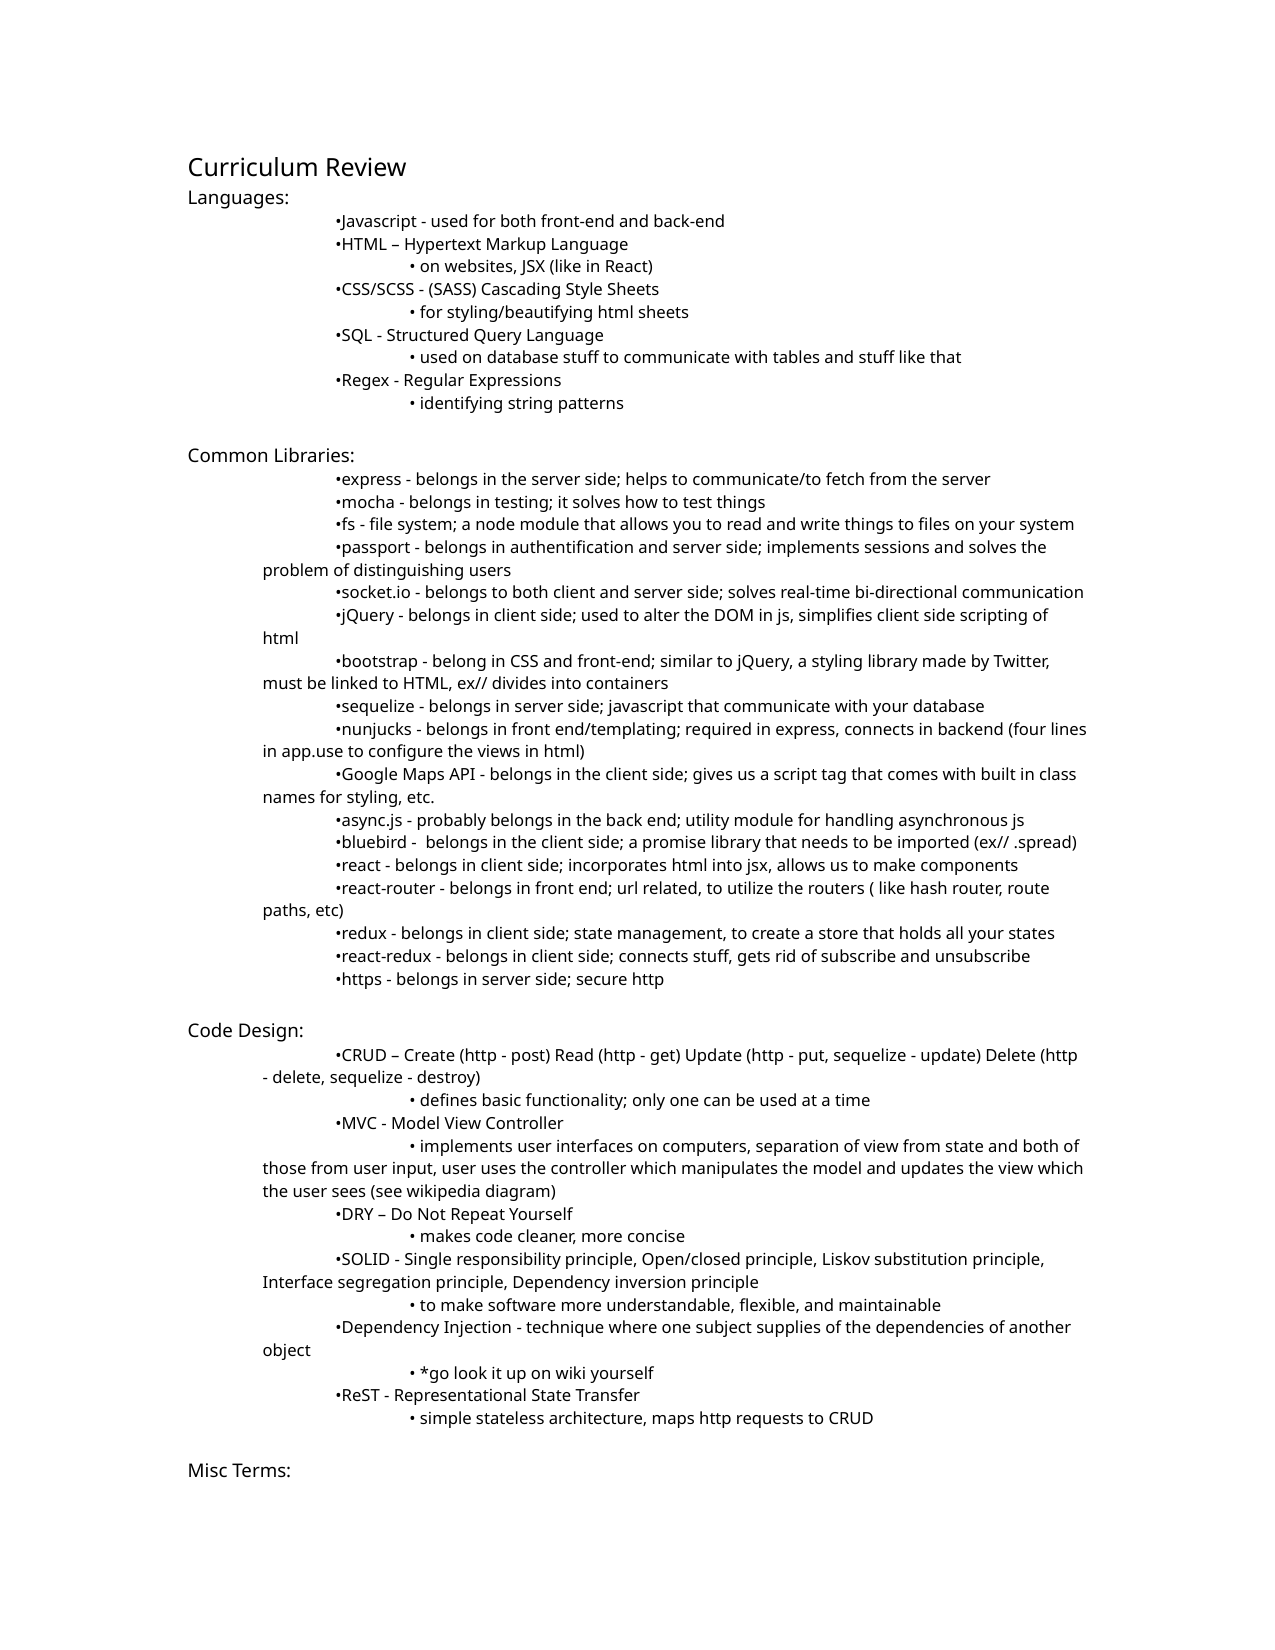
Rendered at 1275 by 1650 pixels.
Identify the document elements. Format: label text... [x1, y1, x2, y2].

text • for styling/beautifying html sheets [337, 300, 1087, 323]
text •Google Maps API - belongs in the client side; gives us a script tag that comes with built in class names for styling, etc. [262, 763, 1087, 809]
text •ReST - Representational State Transfer [262, 1385, 1087, 1408]
text Code Design: [187, 1019, 1087, 1045]
text •MVC - Model View Controller [262, 1113, 1087, 1136]
text Curriculum Review [187, 150, 1087, 184]
text •CRUD – Create (http - post) Read (http - get) Update (http - put, sequelize - update) Delete (http - delete, sequelize - destroy) [262, 1045, 1087, 1090]
text •https - belongs in server side; secure http [262, 968, 1087, 991]
text •HTML – Hypertext Markup Language [262, 232, 1087, 255]
text •DRY – Do Not Repeat Yourself [262, 1204, 1087, 1226]
text •socket.io - belongs to both client and server side; solves real-time bi-directional communication [262, 582, 1087, 604]
text •passport - belongs in authentification and server side; implements sessions and solves the problem of distinguishing users [262, 536, 1087, 582]
text •bootstrap - belong in CSS and front-end; similar to jQuery, a styling library made by Twitter, must be linked to HTML, ex// divides into containers [262, 650, 1087, 695]
text •SOLID - Single responsibility principle, Open/closed principle, Liskov substitution principle, Interface segregation principle, Dependency inversion principle [262, 1249, 1087, 1294]
text •react-redux - belongs in client side; connects stuff, gets rid of subscribe and unsubscribe [262, 945, 1087, 968]
text • on websites, JSX (like in React) [337, 255, 1087, 278]
text Misc Terms: [187, 1459, 1087, 1485]
text •fs - file system; a node module that allows you to read and write things to files on your system [262, 514, 1087, 536]
text • to make software more understandable, flexible, and maintainable [262, 1294, 1087, 1317]
text •Dependency Injection - technique where one subject supplies of the dependencies of another object [262, 1317, 1087, 1363]
text •react - belongs in client side; incorporates html into jsx, allows us to make components [262, 854, 1087, 877]
text • defines basic functionality; only one can be used at a time [262, 1090, 1087, 1113]
text • makes code cleaner, more concise [262, 1226, 1087, 1249]
text • simple stateless architecture, maps http requests to CRUD [262, 1408, 1087, 1431]
text Common Libraries: [187, 443, 1087, 468]
text •redux - belongs in client side; state management, to create a store that holds all your states [262, 922, 1087, 945]
text • implements user interfaces on computers, separation of view from state and both of those from user input, user uses the controller which manipulates the model and updates the view which the user sees (see wikipedia diagram) [262, 1136, 1087, 1204]
text •nunjucks - belongs in front end/templating; required in express, connects in backend (four lines in app.use to configure the views in html) [262, 718, 1087, 763]
text •mocha - belongs in testing; it solves how to test things [262, 491, 1087, 514]
text •bluebird - belongs in the client side; a promise library that needs to be imported (ex// .spread) [262, 832, 1087, 854]
text •react-router - belongs in front end; url related, to utilize the routers ( like hash router, route paths, etc) [262, 877, 1087, 922]
text •express - belongs in the server side; helps to communicate/to fetch from the server [262, 468, 1087, 491]
text •async.js - probably belongs in the back end; utility module for handling asynchronous js [262, 809, 1087, 832]
text •jQuery - belongs in client side; used to alter the DOM in js, simplifies client side scripting of html [262, 604, 1087, 650]
text • identifying string patterns [262, 391, 1087, 414]
text Languages: [187, 184, 1087, 209]
text •Javascript - used for both front-end and back-end [262, 209, 1087, 232]
text • *go look it up on wiki yourself [262, 1363, 1087, 1385]
text •Regex - Regular Expressions [262, 368, 1087, 391]
text •sequelize - belongs in server side; javascript that communicate with your database [262, 695, 1087, 718]
text •CSS/SCSS - (SASS) Cascading Style Sheets [262, 278, 1087, 300]
text • used on database stuff to communicate with tables and stuff like that [262, 346, 1087, 368]
text •SQL - Structured Query Language [262, 323, 1087, 346]
